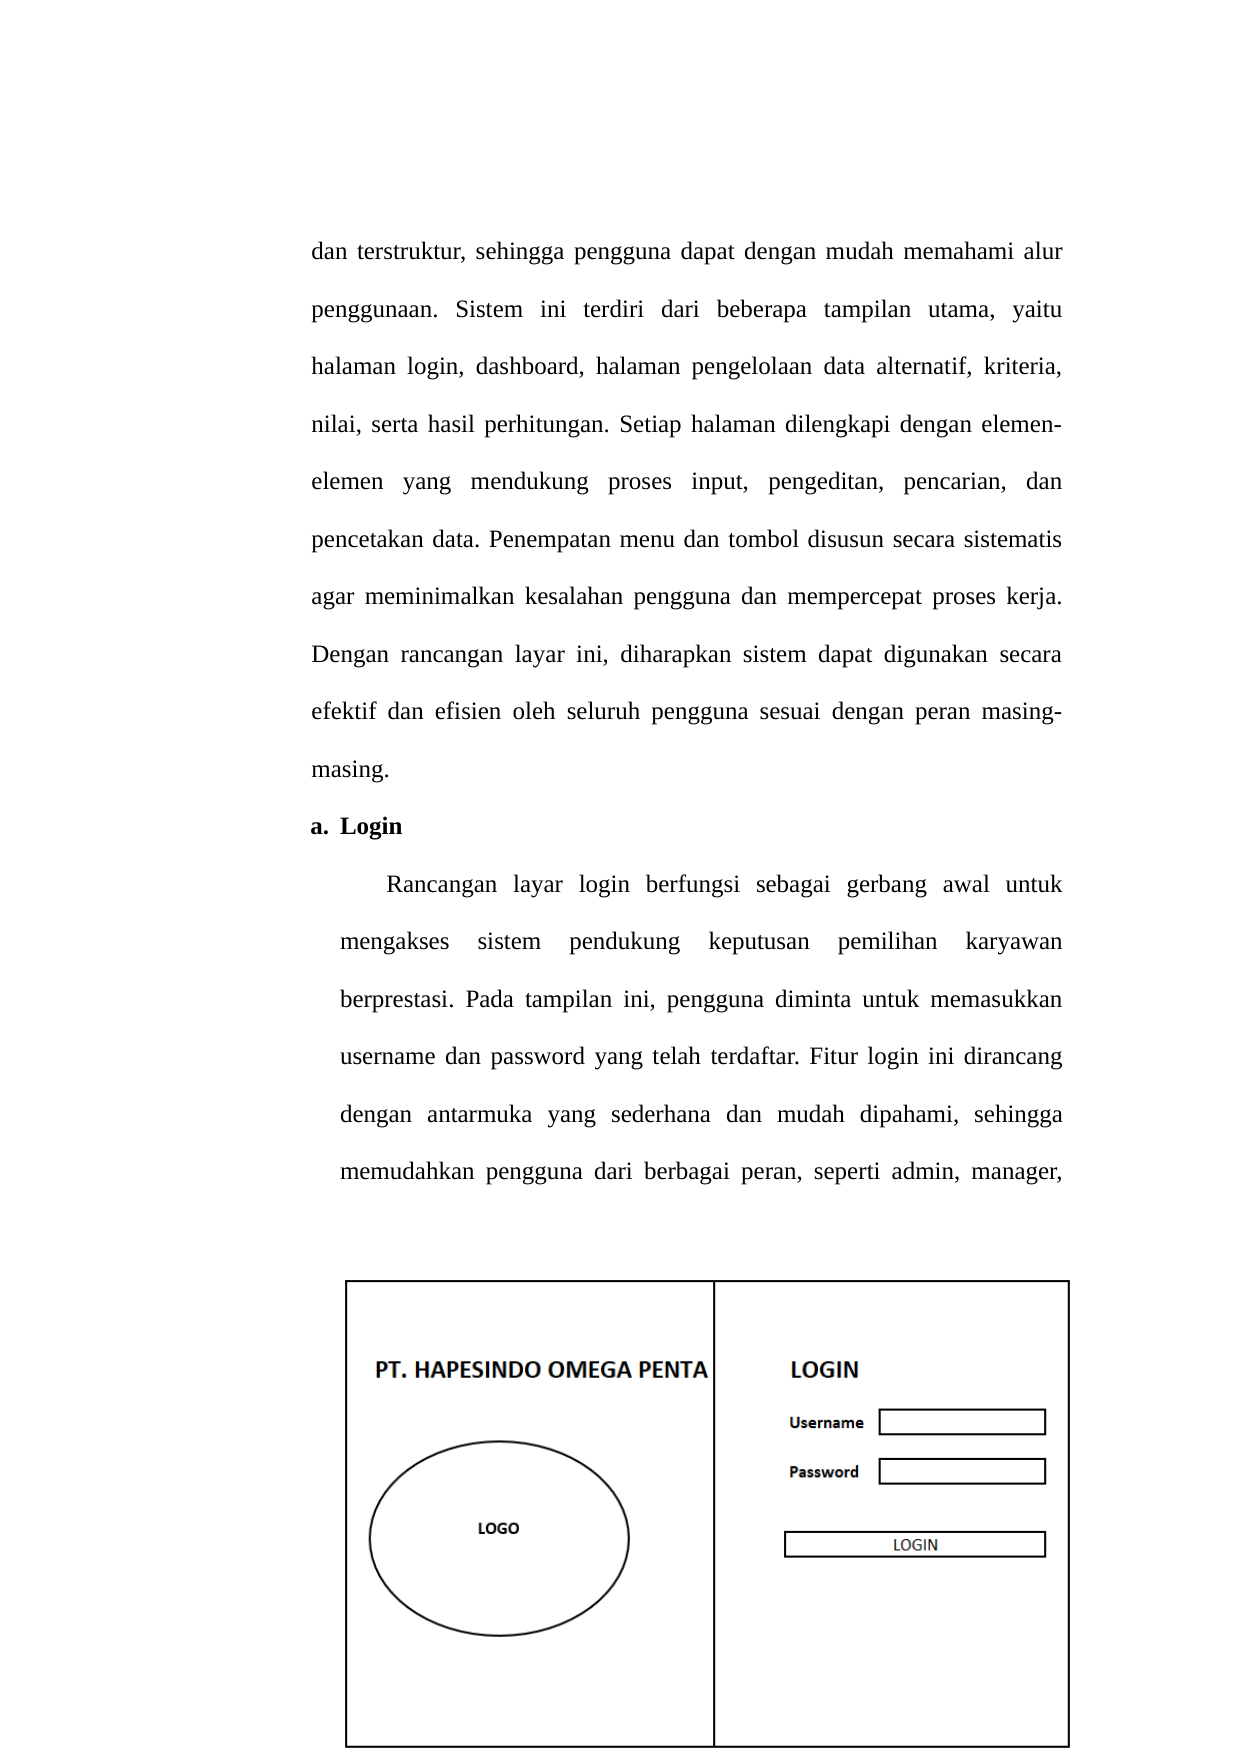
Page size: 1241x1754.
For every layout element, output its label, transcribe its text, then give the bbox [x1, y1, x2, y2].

list Login [310, 811, 1063, 840]
picture [342, 1278, 1075, 1754]
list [311, 236, 1063, 782]
list Rancangan layar login berfungsi sebagai gerbang awal untuk mengakses sistem pendukung keputusan pemilihan karyawan berprestasi. Pada tampilan ini, pengguna diminta untuk memasukkan username dan password yang telah terdaftar. Fitur login ini dirancang dengan antarmuka yang sederhana dan mudah dipahami, sehingga memudahkan pengguna dari berbagai peran, seperti admin, manager, maupun pegawai, dalam mengakses sistem sesuai hak akses masing-masing. [340, 869, 1063, 1185]
